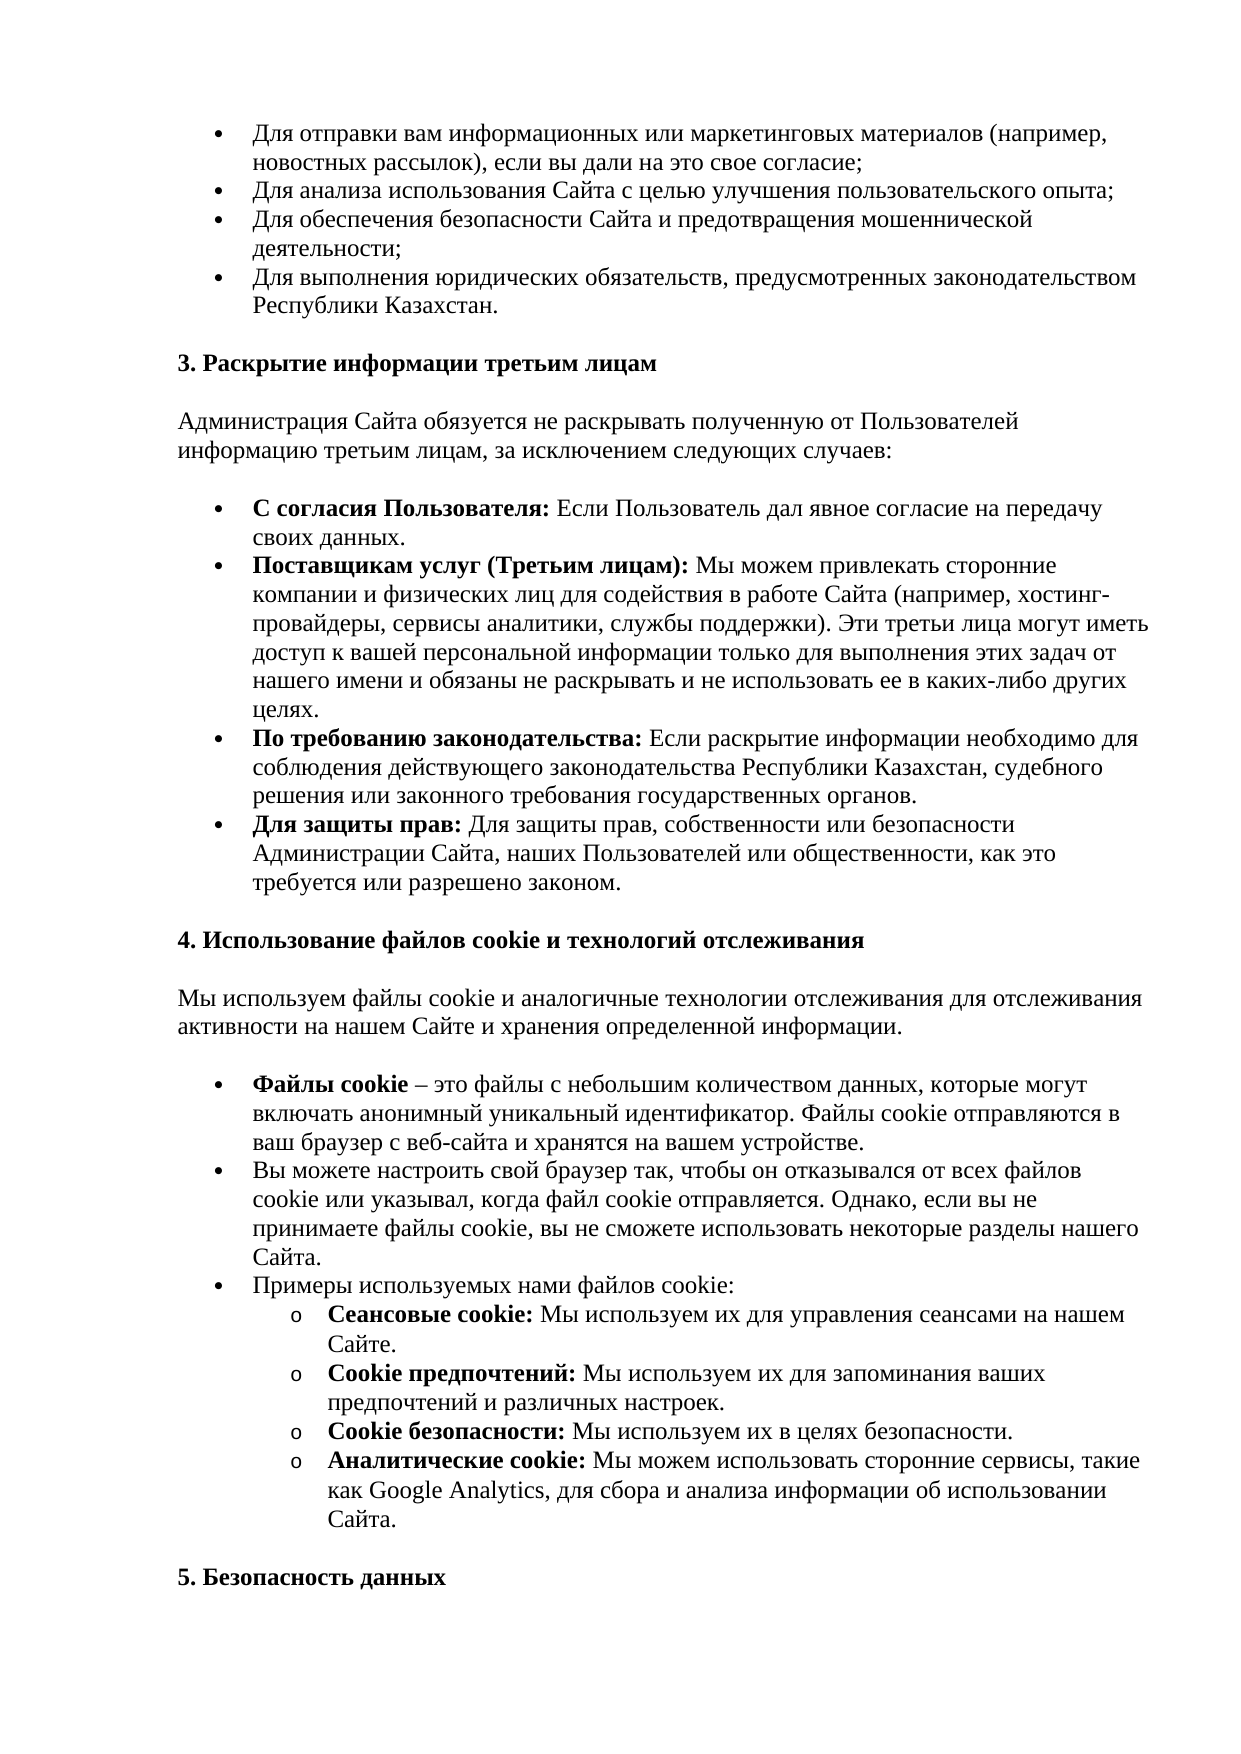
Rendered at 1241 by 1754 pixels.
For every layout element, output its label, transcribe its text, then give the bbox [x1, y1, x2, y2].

list Для защиты прав: Для защиты прав, собственности или безопасности Администрации Сайта, наших Пользователей или общественности, как это требуется или разрешено законом. [215, 809, 1152, 896]
list Для выполнения юридических обязательств, предусмотренных законодательством Республики Казахстан. [215, 262, 1152, 319]
list Cookie безопасности: Мы используем их в целях безопасности. [290, 1416, 1152, 1446]
text Администрация Сайта обязуется не раскрывать полученную от Пользователей информацию третьим лицам, за исключением следующих случаев: [177, 406, 1152, 464]
list Вы можете настроить свой браузер так, чтобы он отказывался от всех файлов cookie или указывал, когда файл cookie отправляется. Однако, если вы не принимаете файлы cookie, вы не сможете использовать некоторые разделы нашего Сайта. [215, 1156, 1152, 1271]
list Файлы cookie – это файлы с небольшим количеством данных, которые могут включать анонимный уникальный идентификатор. Файлы cookie отправляются в ваш браузер с веб-сайта и хранятся на вашем устройстве. [215, 1069, 1152, 1156]
list Для обеспечения безопасности Сайта и предотвращения мошеннической деятельности; [215, 204, 1152, 262]
list Сеансовые cookie: Мы используем их для управления сеансами на нашем Сайте. [290, 1299, 1152, 1358]
list Аналитические cookie: Мы можем использовать сторонние сервисы, такие как Google Analytics, для сбора и анализа информации об использовании Сайта. [290, 1446, 1152, 1533]
list Примеры используемых нами файлов cookie: [215, 1271, 1152, 1299]
list С согласия Пользователя: Если Пользователь дал явное согласие на передачу своих данных. [215, 493, 1152, 551]
text Мы используем файлы cookie и аналогичные технологии отслеживания для отслеживания активности на нашем Сайте и хранения определенной информации. [177, 983, 1152, 1040]
list Cookie предпочтений: Мы используем их для запоминания ваших предпочтений и различных настроек. [290, 1358, 1152, 1416]
text 4. Использование файлов cookie и технологий отслеживания [177, 925, 1152, 953]
text 3. Раскрытие информации третьим лицам [177, 348, 1152, 377]
list Для отправки вам информационных или маркетинговых материалов (например, новостных рассылок), если вы дали на это свое согласие; [215, 118, 1152, 176]
list По требованию законодательства: Если раскрытие информации необходимо для соблюдения действующего законодательства Республики Казахстан, судебного решения или законного требования государственных органов. [215, 723, 1152, 809]
list Поставщикам услуг (Третьим лицам): Мы можем привлекать сторонние компании и физических лиц для содействия в работе Сайта (например, хостинг-провайдеры, сервисы аналитики, службы поддержки). Эти третьи лица могут иметь доступ к вашей персональной информации только для выполнения этих задач от нашего имени и обязаны не раскрывать и не использовать ее в каких-либо других целях. [215, 551, 1152, 723]
list Для анализа использования Сайта с целью улучшения пользовательского опыта; [215, 176, 1152, 204]
text 5. Безопасность данных [177, 1562, 1152, 1591]
